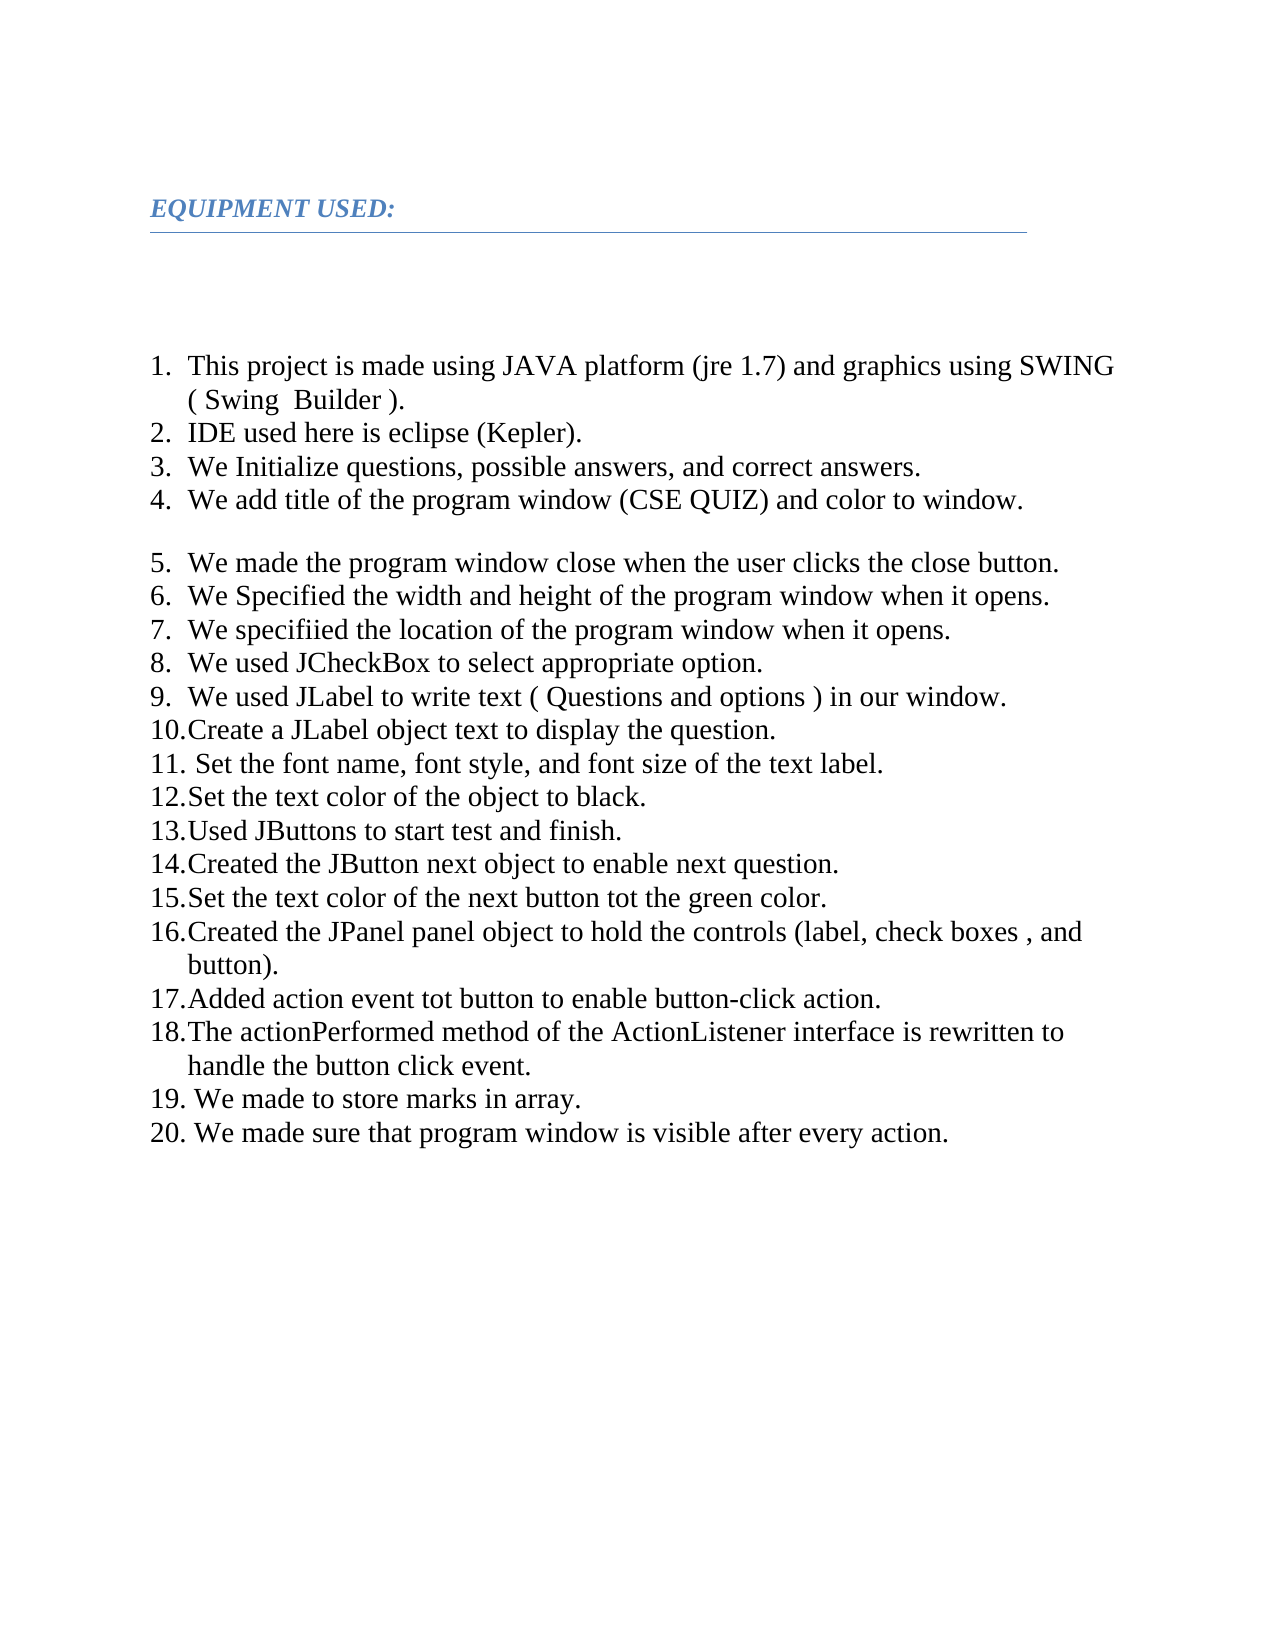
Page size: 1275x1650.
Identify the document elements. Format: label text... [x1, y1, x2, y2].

list We add title of the program window (CSE QUIZ) and color to window. [150, 482, 1125, 545]
list IDE used here is eclipse (Kepler). [150, 415, 1125, 449]
text 19. We made to store marks in array. [150, 1081, 1125, 1115]
list We used JCheckBox to select appropriate option. [150, 645, 1125, 679]
list Added action event tot button to enable button-click action. [150, 981, 1125, 1014]
list The actionPerformed method of the ActionListener interface is rewritten to handle the button click event. [150, 1014, 1125, 1081]
list Set the font name, font style, and font size of the text label. [150, 746, 1125, 779]
list Created the JButton next object to enable next question. [150, 847, 1125, 880]
list Created the JPanel panel object to hold the controls (label, check boxes , and button). [150, 914, 1125, 981]
list We Initialize questions, possible answers, and correct answers. [150, 449, 1125, 482]
list We specifiied the location of the program window when it opens. [150, 612, 1125, 645]
list We made the program window close when the user clicks the close button. [150, 545, 1125, 578]
list Set the text color of the object to black. [150, 779, 1125, 813]
text EQUIPMENT USED: [150, 171, 1027, 232]
text 20. We made sure that program window is visible after every action. [150, 1115, 1125, 1177]
list This project is made using JAVA platform (jre 1.7) and graphics using SWING ( Swing Builder ). [150, 348, 1125, 415]
list Create a JLabel object text to display the question. [150, 712, 1125, 746]
list Set the text color of the next button tot the green color. [150, 880, 1125, 914]
list Used JButtons to start test and finish. [150, 813, 1125, 847]
list We used JLabel to write text ( Questions and options ) in our window. [150, 679, 1125, 712]
list We Specified the width and height of the program window when it opens. [150, 578, 1125, 612]
